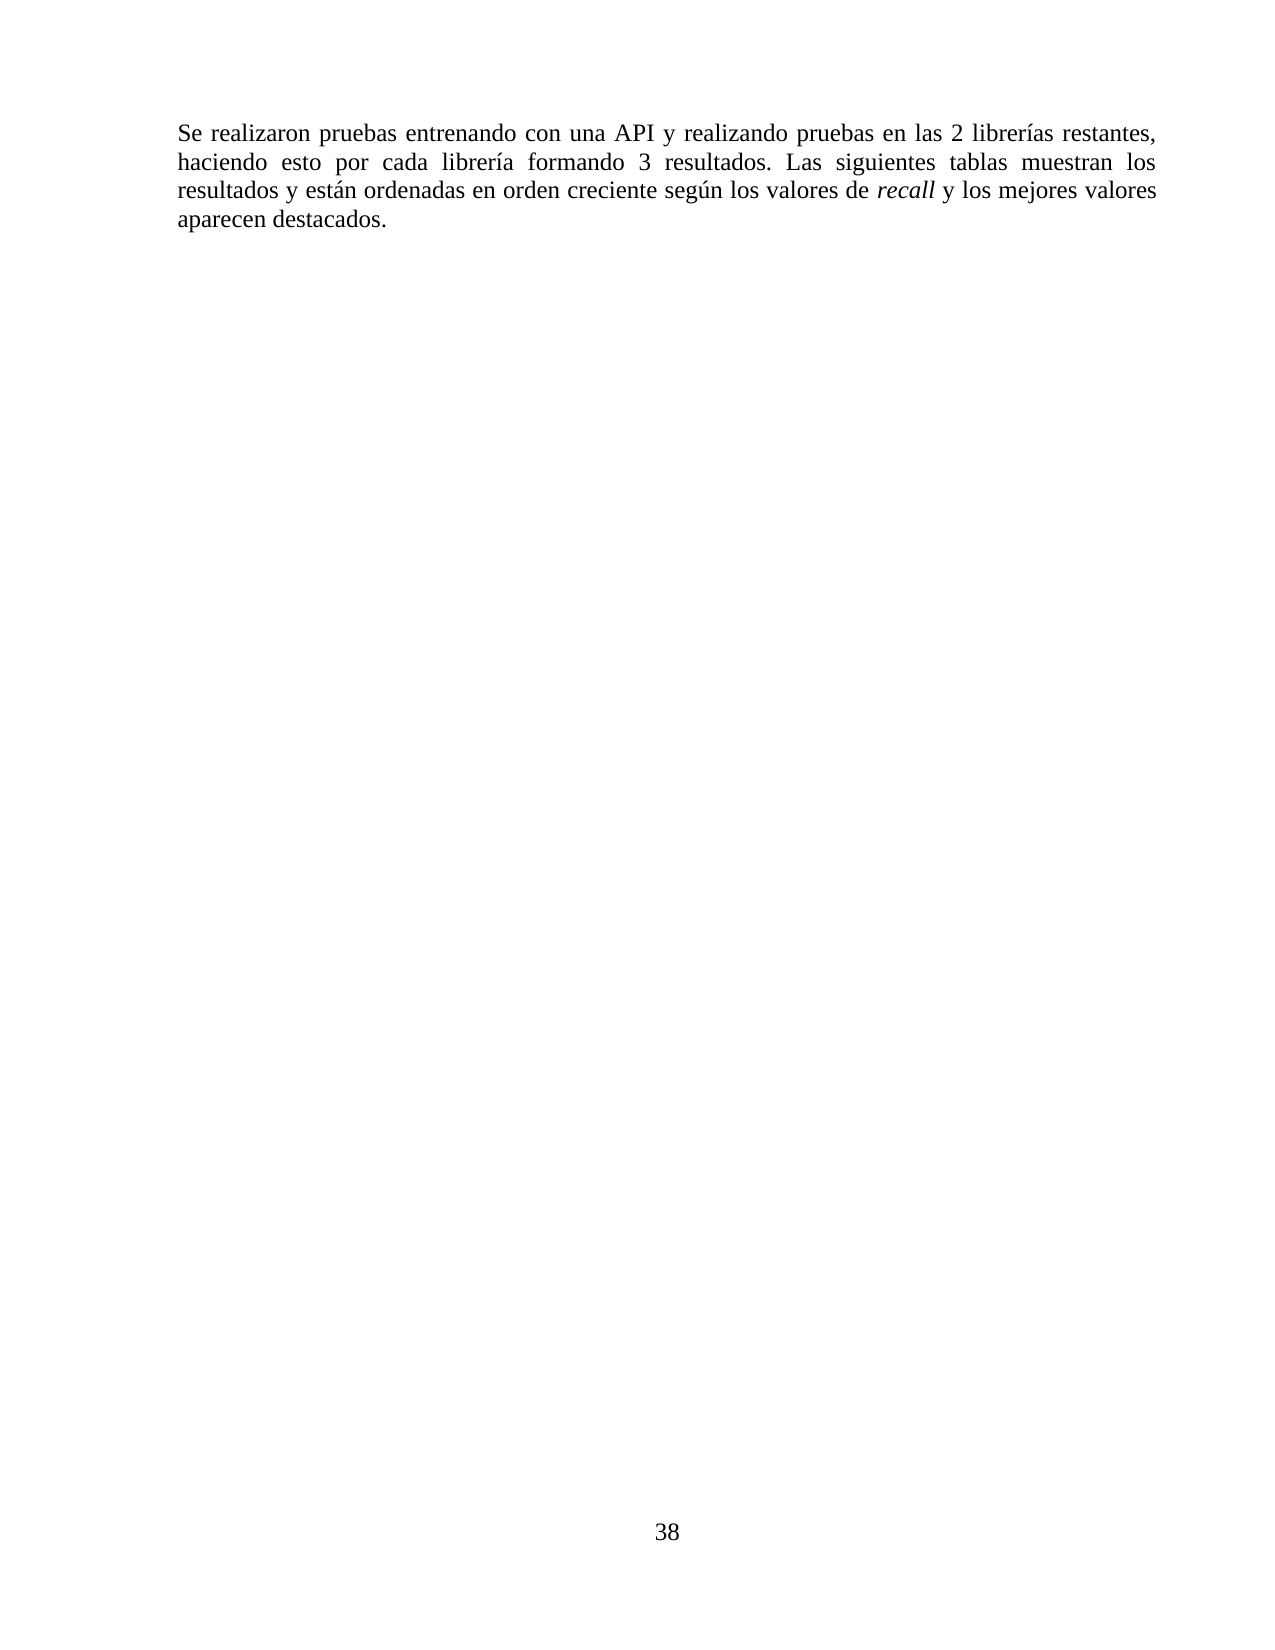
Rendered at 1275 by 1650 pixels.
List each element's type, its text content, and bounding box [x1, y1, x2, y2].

text Se realizaron pruebas entrenando con una API y realizando pruebas en las 2 librerías restantes, haciendo esto por cada librería formando 3 resultados. Las siguientes tablas muestran los resultados y están ordenadas en orden creciente según los valores de recall y los mejores valores aparecen destacados. [177, 118, 1157, 233]
